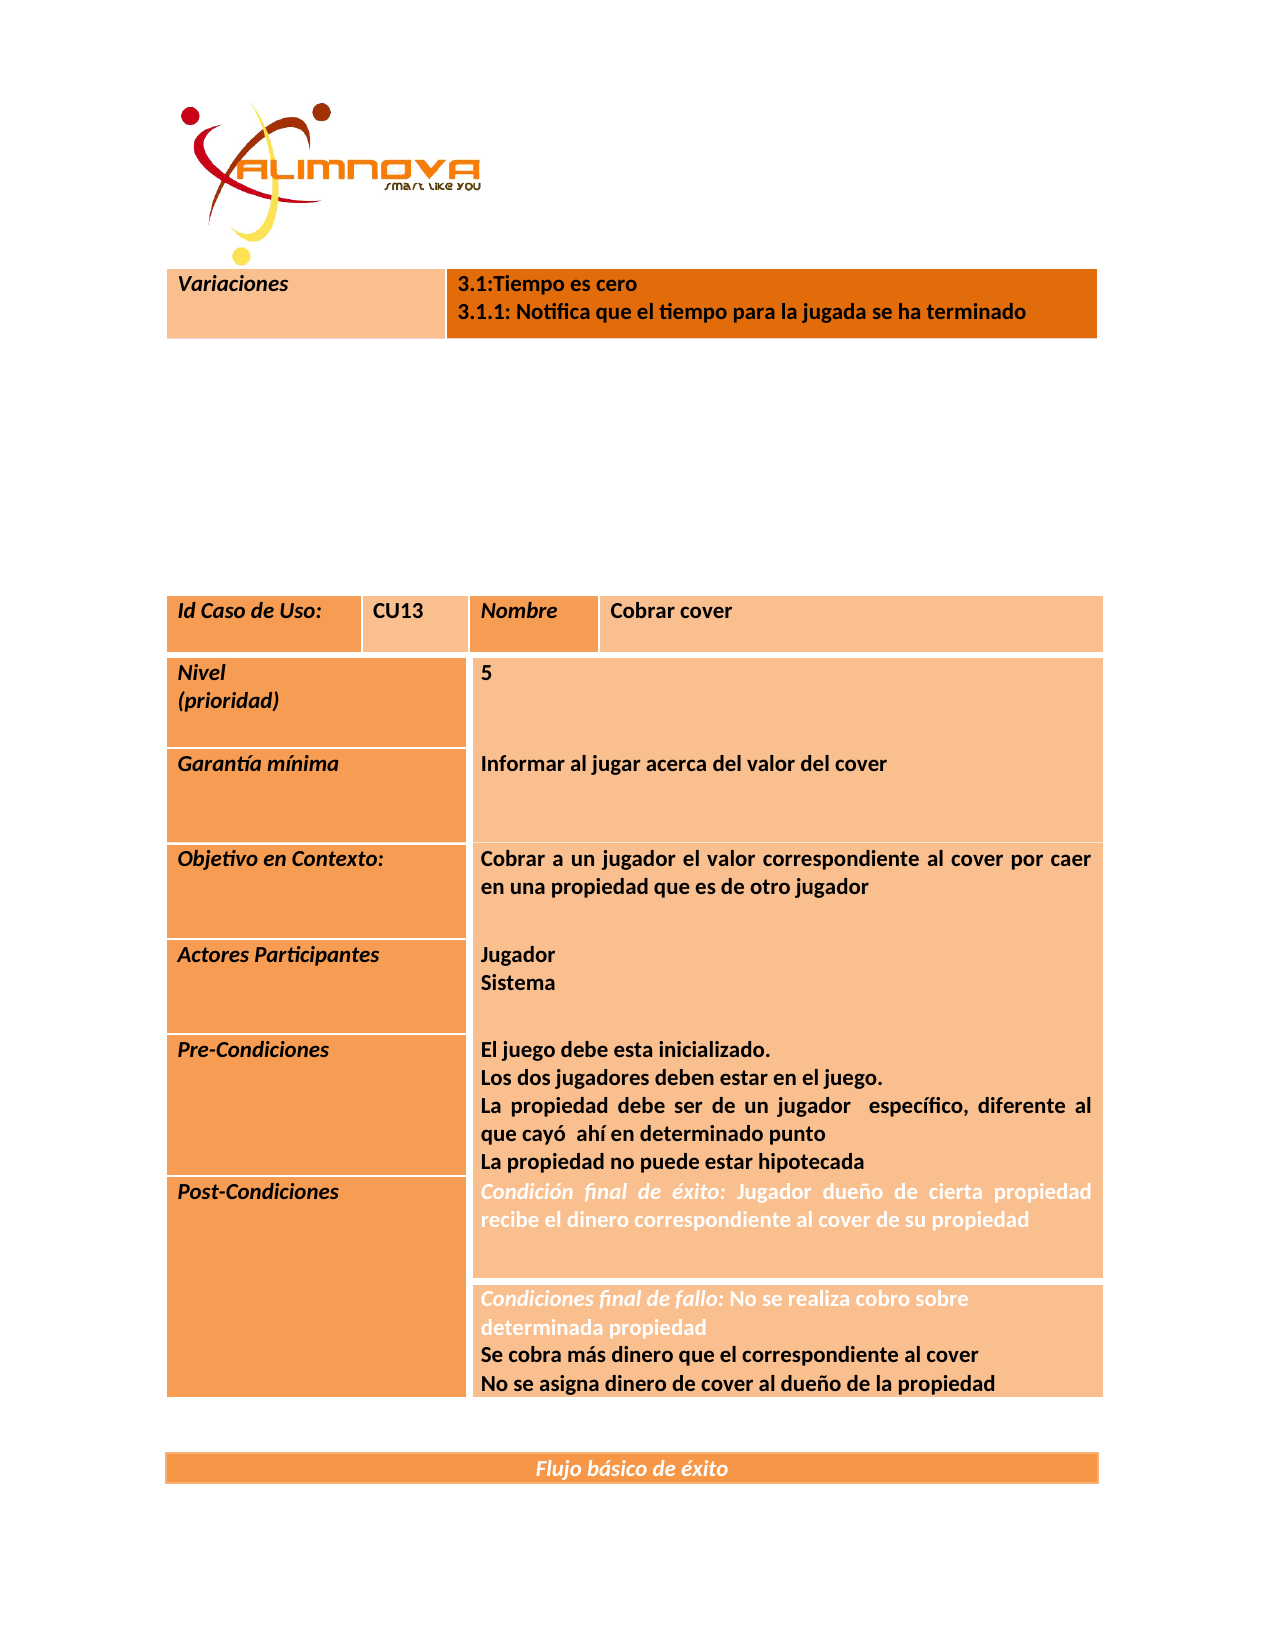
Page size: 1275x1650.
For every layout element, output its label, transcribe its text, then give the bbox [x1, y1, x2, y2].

table_cell 5 [473, 658, 1103, 747]
table_cell Post-Condiciones [167, 1177, 466, 1397]
table_cell Pre-Condiciones [167, 1035, 466, 1175]
table_cell Informar al jugar acerca del valor del cover [473, 747, 1103, 842]
table_header Flujo básico de éxito [167, 1454, 1097, 1482]
table_header Id Caso de Uso: [167, 596, 361, 652]
table_header 3.1:Tiempo es cero 3.1.1: Notifica que el tiempo para la jugada se ha terminado [447, 269, 1097, 338]
table_cell El juego debe esta inicializado. Los dos jugadores deben estar en el juego. La propiedad debe ser de un jugador específico, diferente al que cayó ahí en determinado punto La propiedad no puede estar hipotecada [473, 1033, 1103, 1175]
table_cell Objetivo en Contexto: [167, 845, 466, 938]
table_cell Condición final de éxito: Jugador dueño de cierta propiedad recibe el dinero correspondiente al cover de su propiedad [473, 1175, 1103, 1278]
table_cell Condiciones final de fallo: No se realiza cobro sobre determinada propiedad Se cobra más dinero que el correspondiente al cover No se asigna dinero de cover al dueño de la propiedad [473, 1285, 1103, 1397]
table_cell Nivel (prioridad) [167, 658, 466, 747]
table_header Nombre [470, 596, 598, 652]
table_header CU13 [363, 596, 468, 652]
table_cell Actores Participantes [167, 940, 466, 1033]
table_cell Jugador Sistema [473, 938, 1103, 1033]
table_cell Cobrar a un jugador el valor correspondiente al cover por caer en una propiedad que es de otro jugador [473, 843, 1103, 938]
picture [177, 101, 482, 267]
table_header Cobrar cover [600, 596, 1103, 652]
table_header Variaciones [167, 269, 445, 338]
table_cell Garantía mínima [167, 749, 466, 842]
